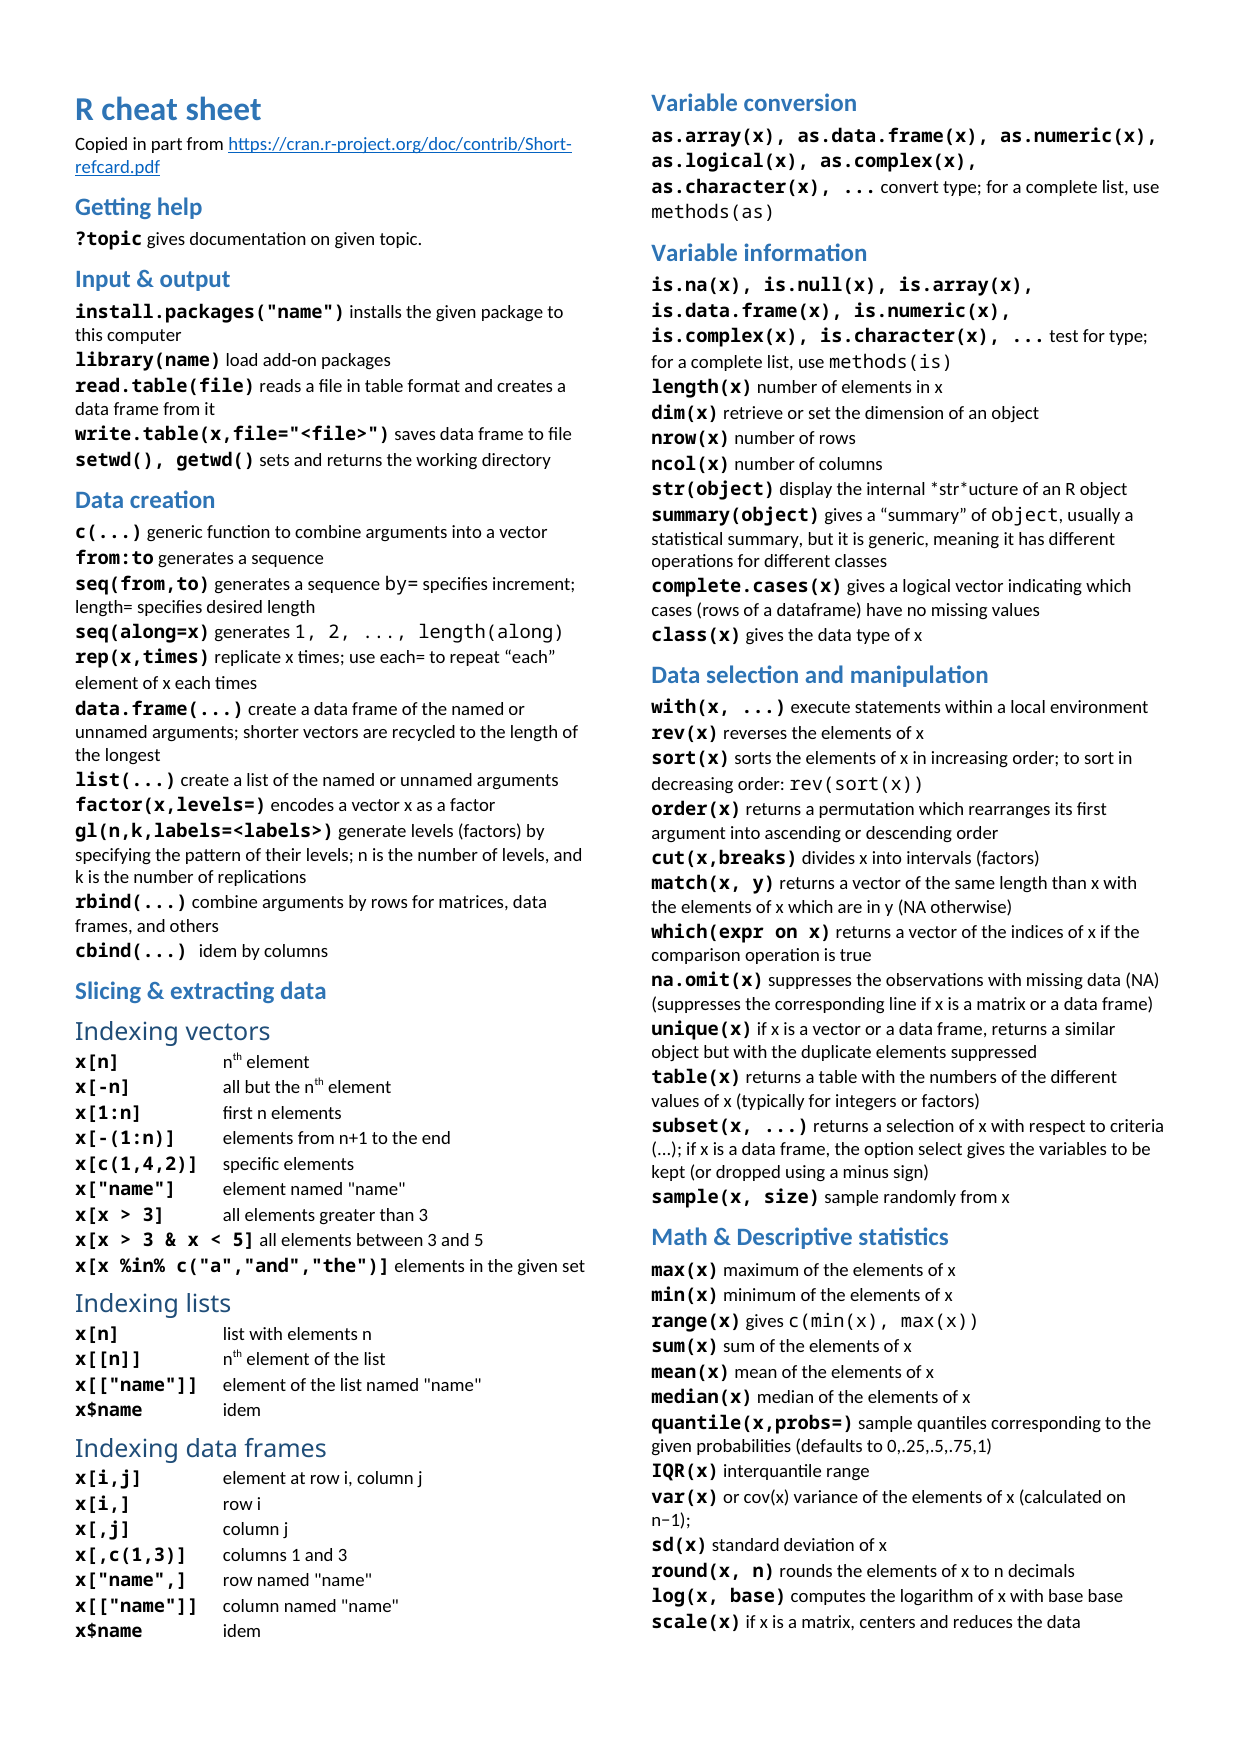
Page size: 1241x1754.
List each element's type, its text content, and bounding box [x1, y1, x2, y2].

text install.packages("name") installs the given package to this computer [75, 298, 589, 347]
text rev(x) reverses the elements of x [651, 719, 1165, 745]
text str(object) display the internal *str*ucture of an R object [651, 476, 1165, 501]
text x[,c(1,3)] columns 1 and 3 [75, 1541, 589, 1567]
text round(x, n) rounds the elements of x to n decimals [651, 1557, 1165, 1582]
subtitle Variable information [651, 237, 1165, 267]
text x[["name"]] element of the list named "name" [75, 1371, 589, 1397]
text ncol(x) number of columns [651, 450, 1165, 476]
text which(expr on x) returns a vector of the indices of x if the comparison operation is true [651, 918, 1165, 967]
text var(x) or cov(x) variance of the elements of x (calculated on n−1); [651, 1483, 1165, 1531]
text class(x) gives the data type of x [651, 621, 1165, 646]
text read.table(file) reads a file in table format and creates a data frame from it [75, 372, 589, 421]
text cut(x,breaks) divides x into intervals (factors) [651, 844, 1165, 870]
text subset(x, ...) returns a selection of x with respect to criteria (...); if x is a data frame, the option select gives the variables to be kept (or dropped using a minus sign) [651, 1112, 1165, 1183]
subtitle Data creation [75, 484, 589, 514]
text sort(x) sorts the elements of x in increasing order; to sort in decreasing order: rev(sort(x)) [651, 745, 1165, 796]
text sd(x) standard deviation of x [651, 1531, 1165, 1557]
text x[x %in% c("a","and","the")] elements in the given set [75, 1252, 589, 1278]
text x[,j] column j [75, 1516, 589, 1541]
subtitle Math & Descriptive statistics [651, 1221, 1165, 1252]
text x[-(1:n)] elements from n+1 to the end [75, 1124, 589, 1150]
subtitle Input & output [75, 263, 589, 294]
text IQR(x) interquantile range [651, 1457, 1165, 1483]
text as.array(x), as.data.frame(x), as.numeric(x), as.logical(x), as.complex(x), as.character(x), ... convert type; for a complete list, use methods(as) [651, 122, 1165, 224]
text x[i,j] element at row i, column j [75, 1464, 589, 1490]
subtitle Indexing vectors [75, 1014, 589, 1048]
text x[["name"]] column named "name" [75, 1592, 589, 1618]
text x$name idem [75, 1618, 589, 1643]
text x[i,] row i [75, 1490, 589, 1516]
text x[c(1,4,2)] specific elements [75, 1150, 589, 1176]
text unique(x) if x is a vector or a data frame, returns a similar object but with the duplicate elements suppressed [651, 1015, 1165, 1063]
text quantile(x,probs=) sample quantiles corresponding to the given probabilities (defaults to 0,.25,.5,.75,1) [651, 1409, 1165, 1457]
text with(x, ...) execute statements within a local environment [651, 694, 1165, 719]
text x[x > 3 & x < 5] all elements between 3 and 5 [75, 1227, 589, 1252]
subtitle Slicing & extracting data [75, 975, 589, 1006]
subtitle R cheat sheet [75, 87, 589, 128]
text summary(object) gives a “summary” of object, usually a statistical summary, but it is generic, meaning it has different operations for different classes [651, 501, 1165, 572]
text x[1:n] first n elements [75, 1099, 589, 1124]
text factor(x,levels=) encodes a vector x as a factor gl(n,k,labels=<labels>) generate levels (factors) by specifying the pattern of their levels; n is the number of levels, and k is the number of replications [75, 792, 589, 888]
text from:to generates a sequence [75, 544, 589, 570]
text x[[n]] nth element of the list [75, 1346, 589, 1371]
text c(...) generic function to combine arguments into a vector [75, 519, 589, 544]
text library(name) load add-on packages [75, 347, 589, 372]
text list(...) create a list of the named or unnamed arguments [75, 766, 589, 792]
text rbind(...) combine arguments by rows for matrices, data frames, and others [75, 888, 589, 937]
text scale(x) if x is a matrix, centers and reduces the data [651, 1608, 1165, 1633]
text rep(x,times) replicate x times; use each= to repeat “each” element of x each times [75, 644, 589, 695]
text ?topic gives documentation on given topic. [75, 225, 589, 251]
text min(x) minimum of the elements of x [651, 1281, 1165, 1307]
text x[n] list with elements n [75, 1320, 589, 1346]
text range(x) gives c(min(x), max(x)) [651, 1307, 1165, 1332]
text data.frame(...) create a data frame of the named or unnamed arguments; shorter vectors are recycled to the length of the longest [75, 695, 589, 766]
subtitle Indexing data frames [75, 1430, 589, 1464]
text max(x) maximum of the elements of x [651, 1256, 1165, 1281]
text na.omit(x) suppresses the observations with missing data (NA) (suppresses the corresponding line if x is a matrix or a data frame) [651, 967, 1165, 1015]
text order(x) returns a permutation which rearranges its first argument into ascending or descending order [651, 796, 1165, 844]
text seq(from,to) generates a sequence by= specifies increment; length= specifies desired length [75, 570, 589, 618]
subtitle Getting help [75, 191, 589, 221]
text x["name"] element named "name" [75, 1176, 589, 1201]
text Copied in part from https://cran.r-project.org/doc/contrib/Short-refcard.pdf [75, 132, 589, 178]
text sum(x) sum of the elements of x [651, 1332, 1165, 1358]
text nrow(x) number of rows [651, 424, 1165, 450]
text match(x, y) returns a vector of the same length than x with the elements of x which are in y (NA otherwise) [651, 870, 1165, 918]
text sample(x, size) sample randomly from x [651, 1183, 1165, 1209]
text setwd(), getwd() sets and returns the working directory [75, 446, 589, 472]
text median(x) median of the elements of x [651, 1383, 1165, 1409]
text table(x) returns a table with the numbers of the different values of x (typically for integers or factors) [651, 1063, 1165, 1112]
text cbind(...) idem by columns [75, 937, 589, 962]
text x["name",] row named "name" [75, 1567, 589, 1592]
text dim(x) retrieve or set the dimension of an object [651, 399, 1165, 424]
text write.table(x,file="<file>") saves data frame to file [75, 421, 589, 446]
text x[n] nth element [75, 1048, 589, 1073]
text complete.cases(x) gives a logical vector indicating which cases (rows of a dataframe) have no missing values [651, 572, 1165, 621]
text length(x) number of elements in x [651, 373, 1165, 399]
text is.na(x), is.null(x), is.array(x), is.data.frame(x), is.numeric(x), is.complex(x), is.character(x), ... test for type; for a complete list, use methods(is) [651, 271, 1165, 373]
subtitle Data selection and manipulation [651, 659, 1165, 689]
text seq(along=x) generates 1, 2, ..., length(along) [75, 618, 589, 644]
text x[-n] all but the nth element [75, 1073, 589, 1099]
subtitle Indexing lists [75, 1286, 589, 1320]
subtitle Variable conversion [651, 87, 1165, 118]
text x[x > 3] all elements greater than 3 [75, 1201, 589, 1227]
text log(x, base) computes the logarithm of x with base base [651, 1582, 1165, 1608]
text mean(x) mean of the elements of x [651, 1358, 1165, 1383]
text x$name idem [75, 1397, 589, 1422]
